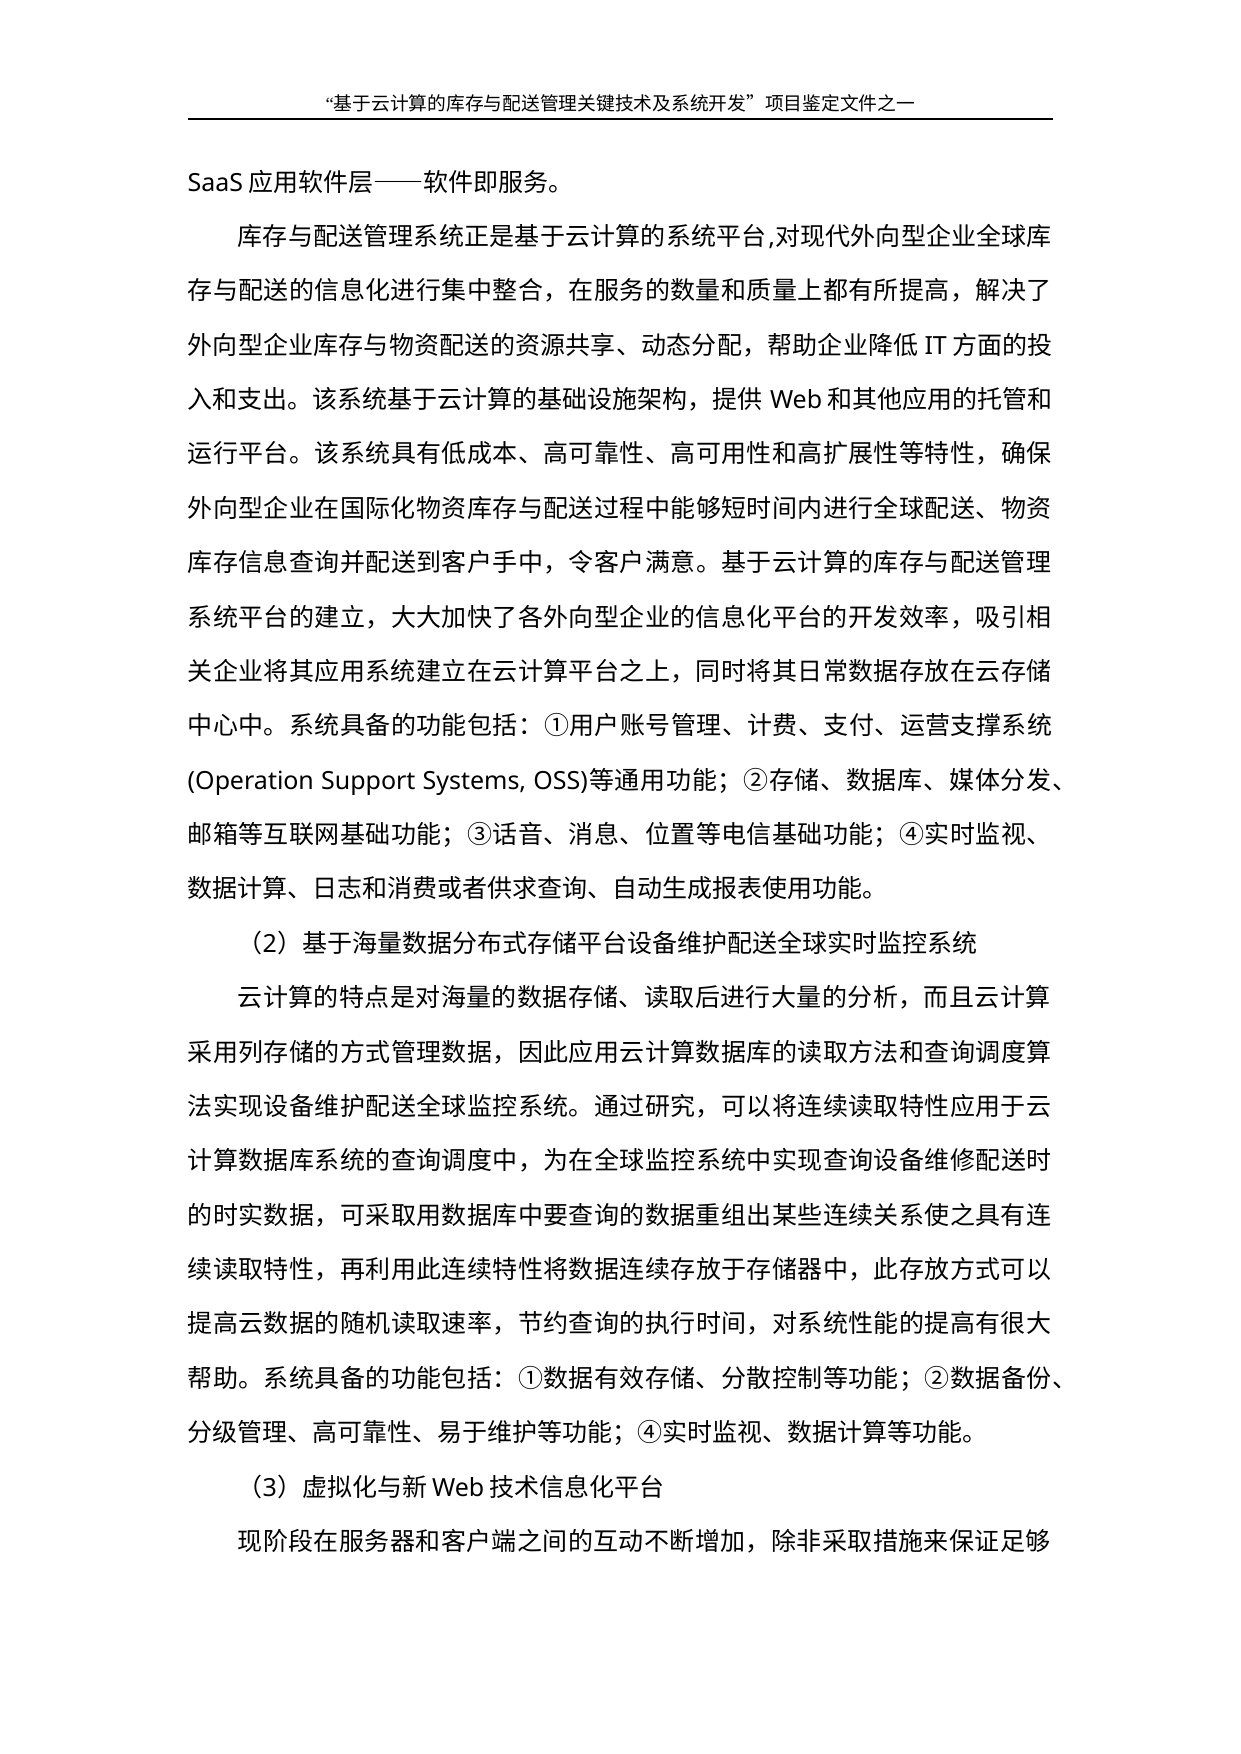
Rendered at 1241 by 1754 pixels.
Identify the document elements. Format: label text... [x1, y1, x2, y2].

text 云计算的特点是对海量的数据存储、读取后进行大量的分析，而且云计算采用列存储的方式管理数据，因此应用云计算数据库的读取方法和查询调度算法实现设备维护配送全球监控系统。通过研究，可以将连续读取特性应用于云计算数据库系统的查询调度中，为在全球监控系统中实现查询设备维修配送时的时实数据，可采取用数据库中要查询的数据重组出某些连续关系使之具有连续读取特性，再利用此连续特性将数据连续存放于存储器中，此存放方式可以提高云数据的随机读取速率，节约查询的执行时间，对系统性能的提高有很大帮助。系统具备的功能包括：①数据有效存储、分散控制等功能；②数据备份、分级管理、高可靠性、易于维护等功能；④实时监视、数据计算等功能。 [187, 978, 1053, 1449]
text （2）基于海量数据分布式存储平台设备维护配送全球实时监控系统 [187, 923, 1053, 959]
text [187, 1521, 1053, 1558]
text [187, 162, 1053, 198]
text 库存与配送管理系统正是基于云计算的系统平台,对现代外向型企业全球库存与配送的信息化进行集中整合，在服务的数量和质量上都有所提高，解决了外向型企业库存与物资配送的资源共享、动态分配，帮助企业降低IT方面的投入和支出。该系统基于云计算的基础设施架构，提供Web和其他应用的托管和运行平台。该系统具有低成本、高可靠性、高可用性和高扩展性等特性，确保外向型企业在国际化物资库存与配送过程中能够短时间内进行全球配送、物资库存信息查询并配送到客户手中，令客户满意。基于云计算的库存与配送管理系统平台的建立，大大加快了各外向型企业的信息化平台的开发效率，吸引相关企业将其应用系统建立在云计算平台之上，同时将其日常数据存放在云存储中心中。系统具备的功能包括：①用户账号管理、计费、支付、运营支撑系统(Operation Support Systems, OSS)等通用功能；②存储、数据库、媒体分发、邮箱等互联网基础功能；③话音、消息、位置等电信基础功能；④实时监视、数据计算、日志和消费或者供求查询、自动生成报表使用功能。 [187, 216, 1053, 905]
text （3）虚拟化与新Web技术信息化平台 [187, 1467, 1053, 1503]
